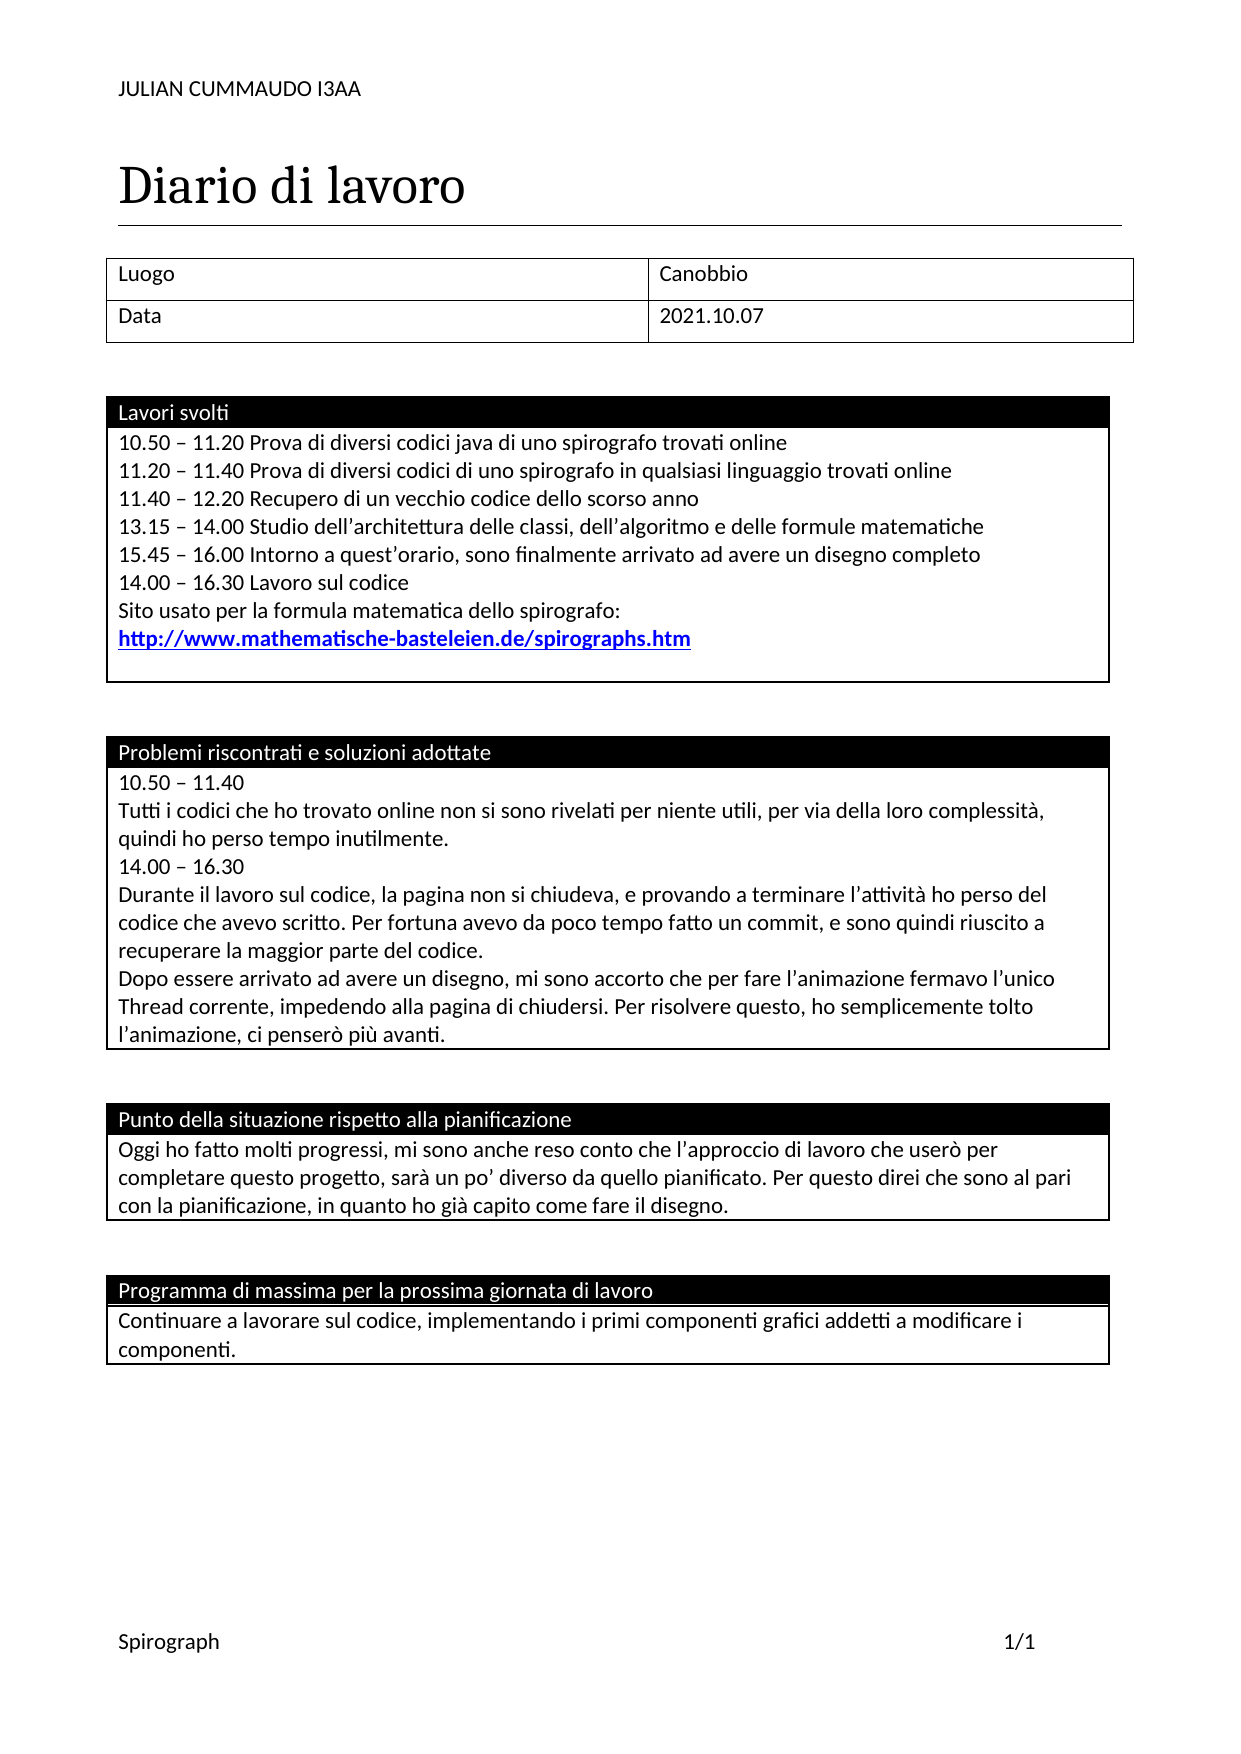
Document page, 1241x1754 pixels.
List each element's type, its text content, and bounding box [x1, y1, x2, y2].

title Diario di lavoro [118, 155, 1122, 225]
table_cell Oggi ho fatto molti progressi, mi sono anche reso conto che l’approccio di lavoro che userò per completare questo progetto, sarà un po’ diverso da quello pianificato. Per questo direi che sono al pari con la pianificazione, in quanto ho già capito come fare il disegno. [108, 1135, 1108, 1219]
table_header Punto della situazione rispetto alla pianificazione [108, 1105, 1108, 1133]
table_header Problemi riscontrati e soluzioni adottate [108, 738, 1108, 766]
table_cell 10.50 – 11.20 Prova di diversi codici java di uno spirografo trovati online 11.20 – 11.40 Prova di diversi codici di uno spirografo in qualsiasi linguaggio trovati online 11.40 – 12.20 Recupero di un vecchio codice dello scorso anno 13.15 – 14.00 Studio dell’architettura delle classi, dell’algoritmo e delle formule matematiche 15.45 – 16.00 Intorno a quest’orario, sono finalmente arrivato ad avere un disegno completo 14.00 – 16.30 Lavoro sul codice Sito usato per la formula matematica dello spirografo: http://www.mathematische-basteleien.de/spirographs.htm [108, 428, 1108, 681]
table_header Programma di massima per la prossima giornata di lavoro [108, 1277, 1108, 1304]
table_header Canobbio [649, 259, 1133, 300]
table_cell 2021.10.07 [649, 301, 1133, 342]
table_cell Continuare a lavorare sul codice, implementando i primi componenti grafici addetti a modificare i componenti. [108, 1307, 1108, 1363]
table_header Luogo [107, 259, 648, 300]
table_header Lavori svolti [108, 398, 1108, 426]
table_cell Data [107, 301, 648, 342]
table_cell 10.50 – 11.40 Tutti i codici che ho trovato online non si sono rivelati per niente utili, per via della loro complessità, quindi ho perso tempo inutilmente. 14.00 – 16.30 Durante il lavoro sul codice, la pagina non si chiudeva, e provando a terminare l’attività ho perso del codice che avevo scritto. Per fortuna avevo da poco tempo fatto un commit, e sono quindi riuscito a recuperare la maggior parte del codice. Dopo essere arrivato ad avere un disegno, mi sono accorto che per fare l’animazione fermavo l’unico Thread corrente, impedendo alla pagina di chiudersi. Per risolvere questo, ho semplicemente tolto l’animazione, ci penserò più avanti. [108, 768, 1108, 1048]
